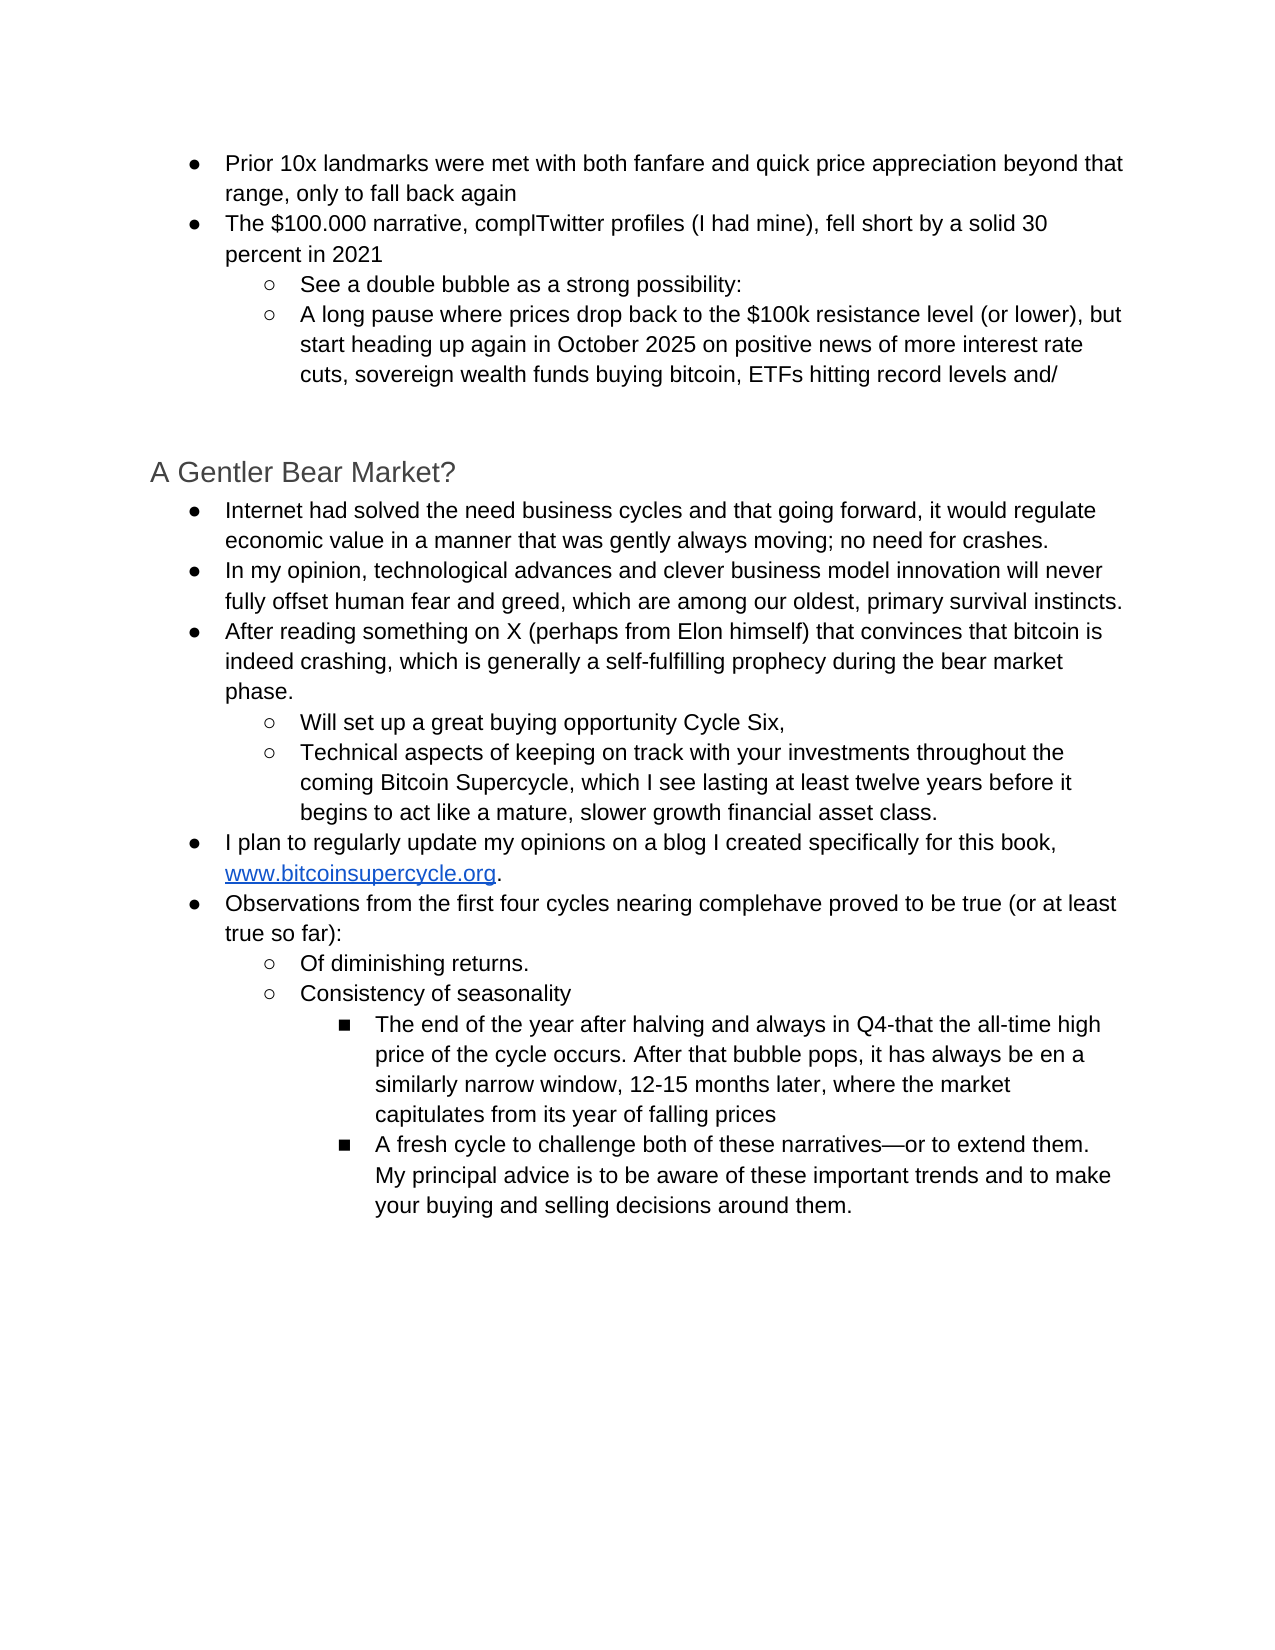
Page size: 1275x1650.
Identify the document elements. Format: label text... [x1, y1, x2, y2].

list Of diminishing returns. [262, 950, 1125, 977]
list The end of the year after halving and always in Q4-that the all-time high price of the cycle occurs. After that bubble pops, it has always be en a similarly narrow window, 12-15 months later, where the market capitulates from its year of falling prices [337, 1011, 1125, 1128]
list Consistency of seasonality [262, 980, 1125, 1007]
list The $100.000 narrative, complTwitter profiles (I had mine), fell short by a solid 30 percent in 2021 [187, 210, 1125, 267]
list In my opinion, technological advances and clever business model innovation will never fully offset human fear and greed, which are among our oldest, primary survival instincts. [187, 557, 1125, 614]
list Prior 10x landmarks were met with both fanfare and quick price appreciation beyond that range, only to fall back again [187, 150, 1125, 207]
list Technical aspects of keeping on track with your investments throughout the coming Bitcoin Supercycle, which I see lasting at least twelve years before it begins to act like a mature, slower growth financial asset class. [262, 739, 1125, 826]
subtitle A Gentler Bear Market? [150, 455, 1125, 489]
list Will set up a great buying opportunity Cycle Six, [262, 708, 1125, 735]
list A fresh cycle to challenge both of these narratives—or to extend them. My principal advice is to be aware of these important trends and to make your buying and selling decisions around them. [337, 1131, 1125, 1218]
list Internet had solved the need business cycles and that going forward, it would regulate economic value in a manner that was gently always moving; no need for crashes. [187, 497, 1125, 554]
list A long pause where prices drop back to the $100k resistance level (or lower), but start heading up again in October 2025 on positive news of more interest rate cuts, sovereign wealth funds buying bitcoin, ETFs hitting record levels and/ [262, 301, 1125, 388]
list See a double bubble as a strong possibility: [262, 271, 1125, 297]
list Observations from the first four cycles nearing complehave proved to be true (or at least true so far): [187, 890, 1125, 946]
list I plan to regularly update my opinions on a blog I created specifically for this book, www.bitcoinsupercycle.org. [187, 829, 1125, 886]
list After reading something on X (perhaps from Elon himself) that convinces that bitcoin is indeed crashing, which is generally a self-fulfilling prophecy during the bear market phase. [187, 618, 1125, 705]
